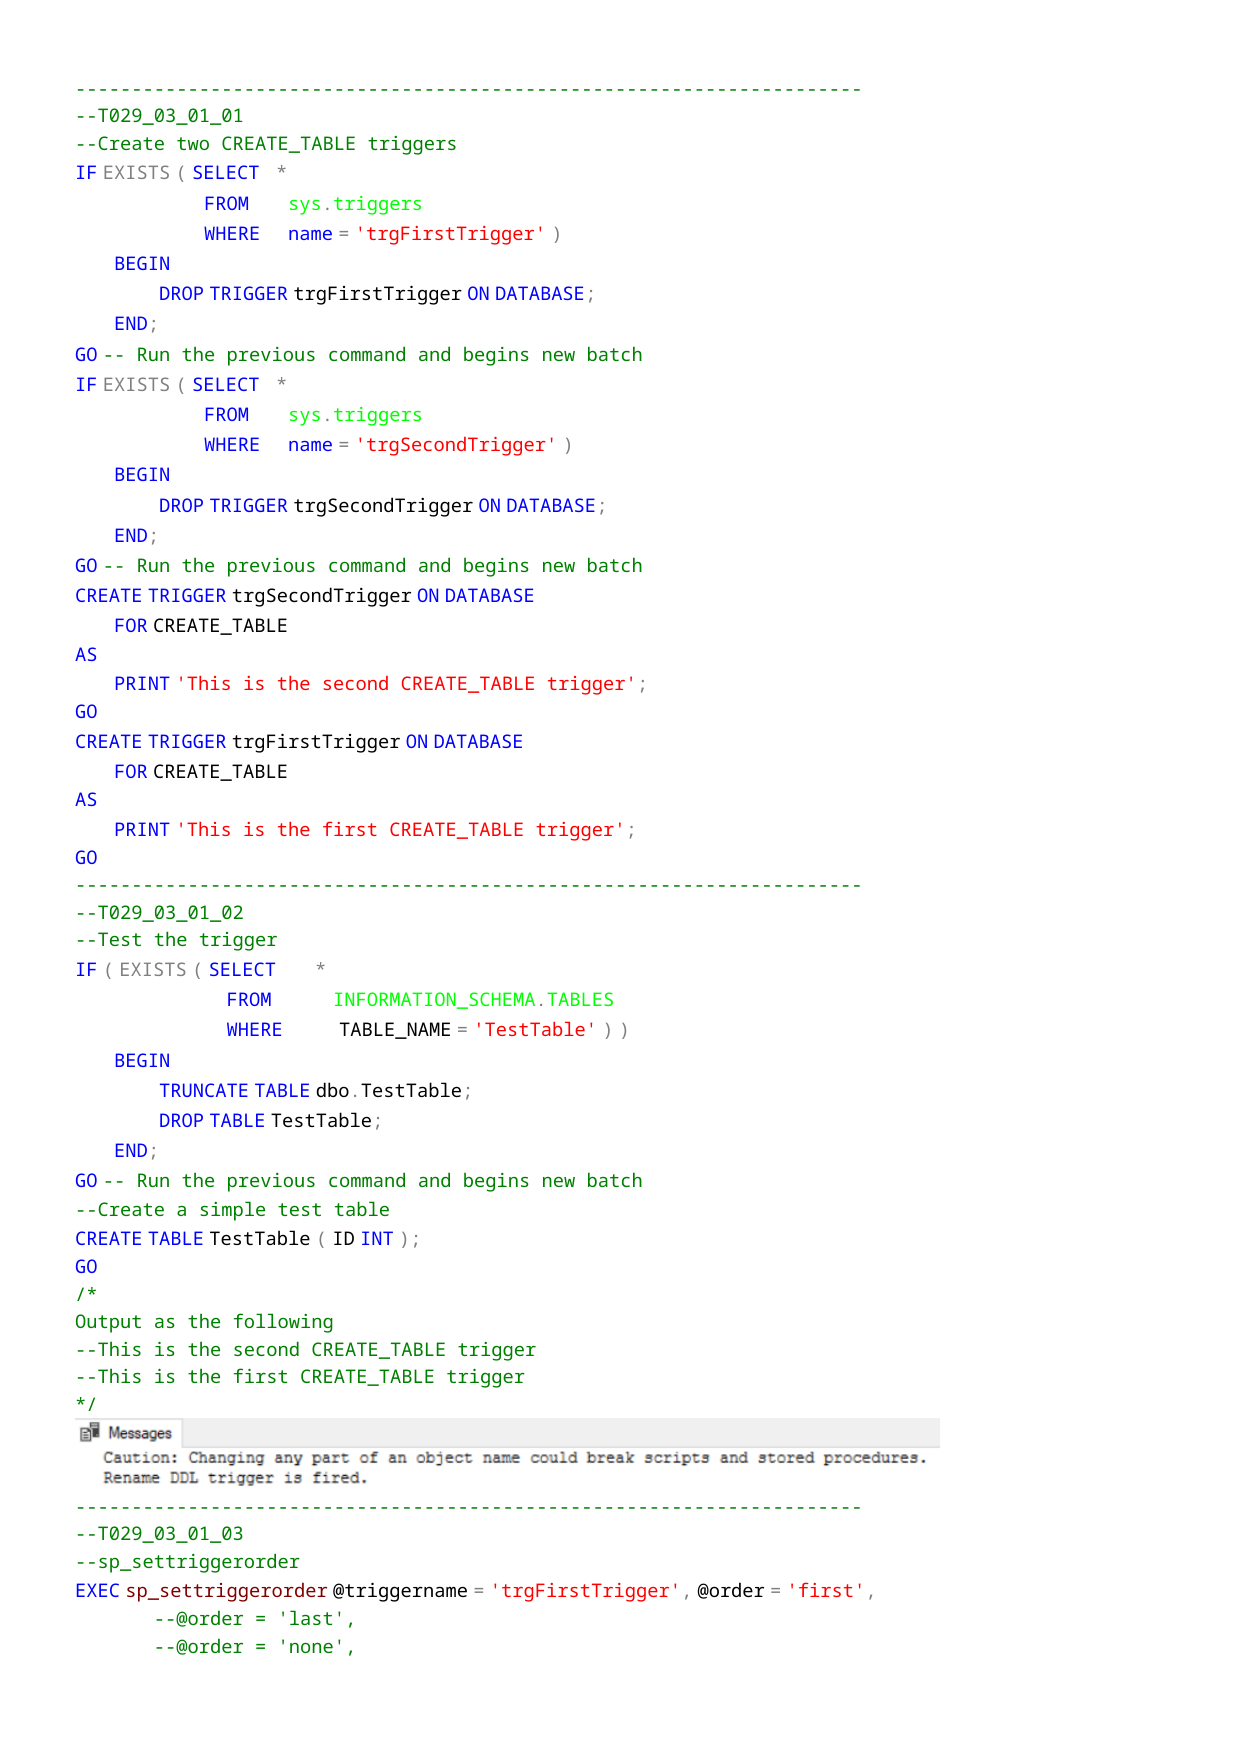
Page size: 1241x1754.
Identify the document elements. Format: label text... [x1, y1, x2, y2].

text --This is the first CREATE_TABLE trigger [75, 1363, 1165, 1389]
text END; [75, 1135, 1165, 1163]
text --Create two CREATE_TABLE triggers [75, 130, 1165, 156]
text --T029_03_01_01 [75, 102, 1165, 128]
text ---------------------------------------------------------------------- [75, 1493, 1165, 1518]
text WHERE TABLE_NAME = 'TestTable' ) ) [75, 1014, 1165, 1043]
text --sp_settriggerorder [75, 1548, 1165, 1573]
text CREATE TRIGGER trgFirstTrigger ON DATABASE [75, 726, 1165, 754]
text CREATE TRIGGER trgSecondTrigger ON DATABASE [75, 580, 1165, 608]
text Output as the following [75, 1308, 1165, 1334]
text GO [75, 1253, 1165, 1279]
text --@order = 'last', [75, 1606, 1165, 1631]
text END; [75, 520, 1165, 548]
text /* [75, 1281, 1165, 1307]
text IF ( EXISTS ( SELECT * [75, 954, 1165, 982]
text --T029_03_01_02 [75, 899, 1165, 925]
text FROM sys.triggers [75, 399, 1165, 427]
text DROP TABLE TestTable; [75, 1105, 1165, 1133]
text ---------------------------------------------------------------------- [75, 75, 1165, 101]
text GO [75, 698, 1165, 724]
text PRINT 'This is the second CREATE_TABLE trigger'; [75, 668, 1165, 696]
text BEGIN [75, 1045, 1165, 1073]
text BEGIN [75, 248, 1165, 276]
text --Test the trigger [75, 927, 1165, 952]
text FOR CREATE_TABLE [75, 611, 1165, 639]
text FROM INFORMATION_SCHEMA.TABLES [75, 984, 1165, 1012]
picture [75, 1418, 941, 1491]
text IF EXISTS ( SELECT * [75, 157, 1165, 186]
text DROP TRIGGER trgFirstTrigger ON DATABASE; [75, 278, 1165, 306]
text WHERE name = 'trgFirstTrigger' ) [75, 218, 1165, 246]
text DROP TRIGGER trgSecondTrigger ON DATABASE; [75, 490, 1165, 518]
text TRUNCATE TABLE dbo.TestTable; [75, 1075, 1165, 1103]
text BEGIN [75, 459, 1165, 488]
text GO -- Run the previous command and begins new batch [75, 550, 1165, 578]
text --Create a simple test table [75, 1196, 1165, 1221]
text FROM sys.triggers [75, 188, 1165, 216]
text ---------------------------------------------------------------------- [75, 872, 1165, 897]
text --This is the second CREATE_TABLE trigger [75, 1336, 1165, 1362]
text GO -- Run the previous command and begins new batch [75, 1166, 1165, 1194]
text GO -- Run the previous command and begins new batch [75, 339, 1165, 367]
text AS [75, 641, 1165, 666]
text */ [75, 1391, 1165, 1417]
text IF EXISTS ( SELECT * [75, 369, 1165, 397]
text GO [75, 844, 1165, 870]
text --T029_03_01_03 [75, 1521, 1165, 1546]
text END; [75, 308, 1165, 337]
text --@order = 'none', [75, 1633, 1165, 1659]
text EXEC sp_settriggerorder @triggername = 'trgFirstTrigger', @order = 'first', [75, 1576, 1165, 1603]
text WHERE name = 'trgSecondTrigger' ) [75, 429, 1165, 457]
text CREATE TABLE TestTable ( ID INT ); [75, 1223, 1165, 1251]
text PRINT 'This is the first CREATE_TABLE trigger'; [75, 814, 1165, 842]
text AS [75, 786, 1165, 812]
text FOR CREATE_TABLE [75, 756, 1165, 784]
